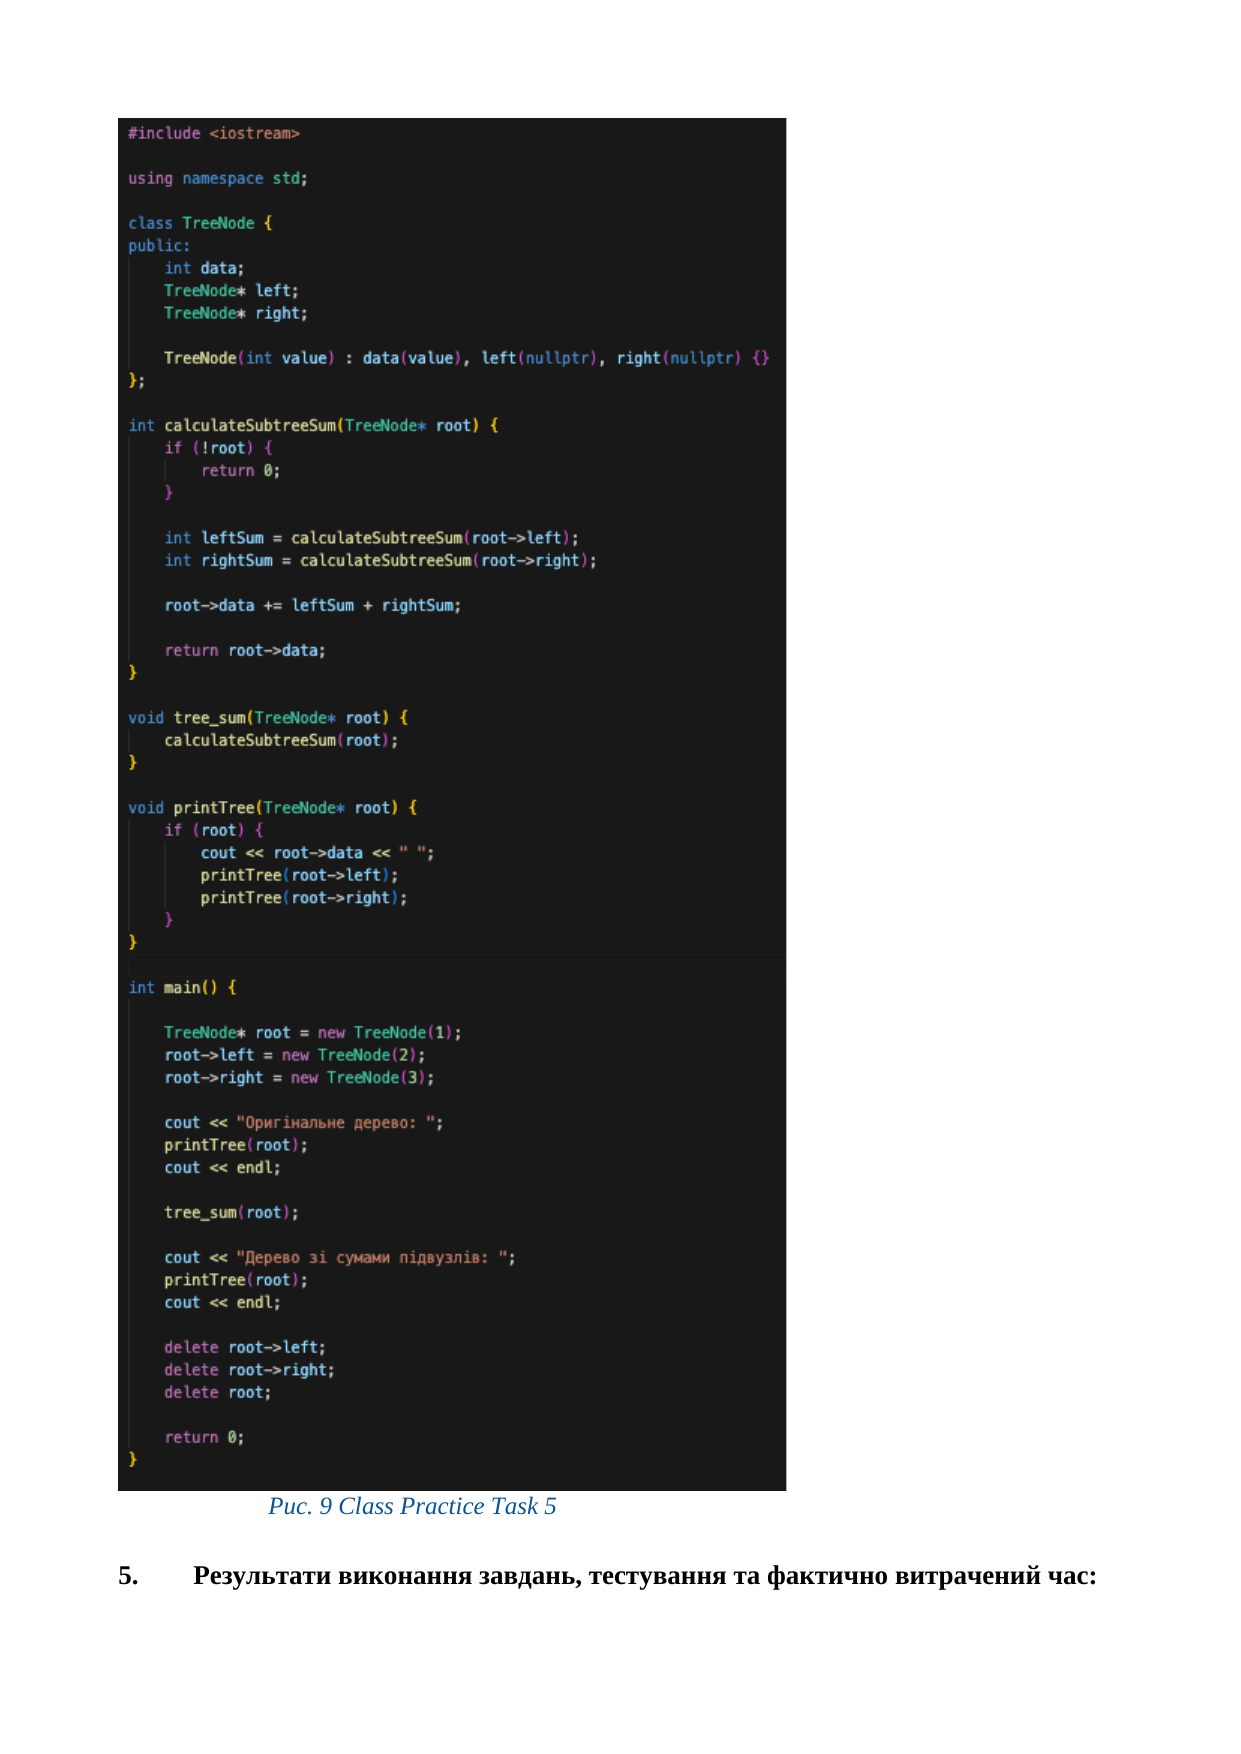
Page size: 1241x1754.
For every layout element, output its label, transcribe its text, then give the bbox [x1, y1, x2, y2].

subtitle 5. Результати виконання завдань, тестування та фактично витрачений час: [118, 1559, 1152, 1590]
picture [118, 118, 787, 1491]
text Рис. 9 Class Practice Task 5 [193, 1491, 1152, 1520]
